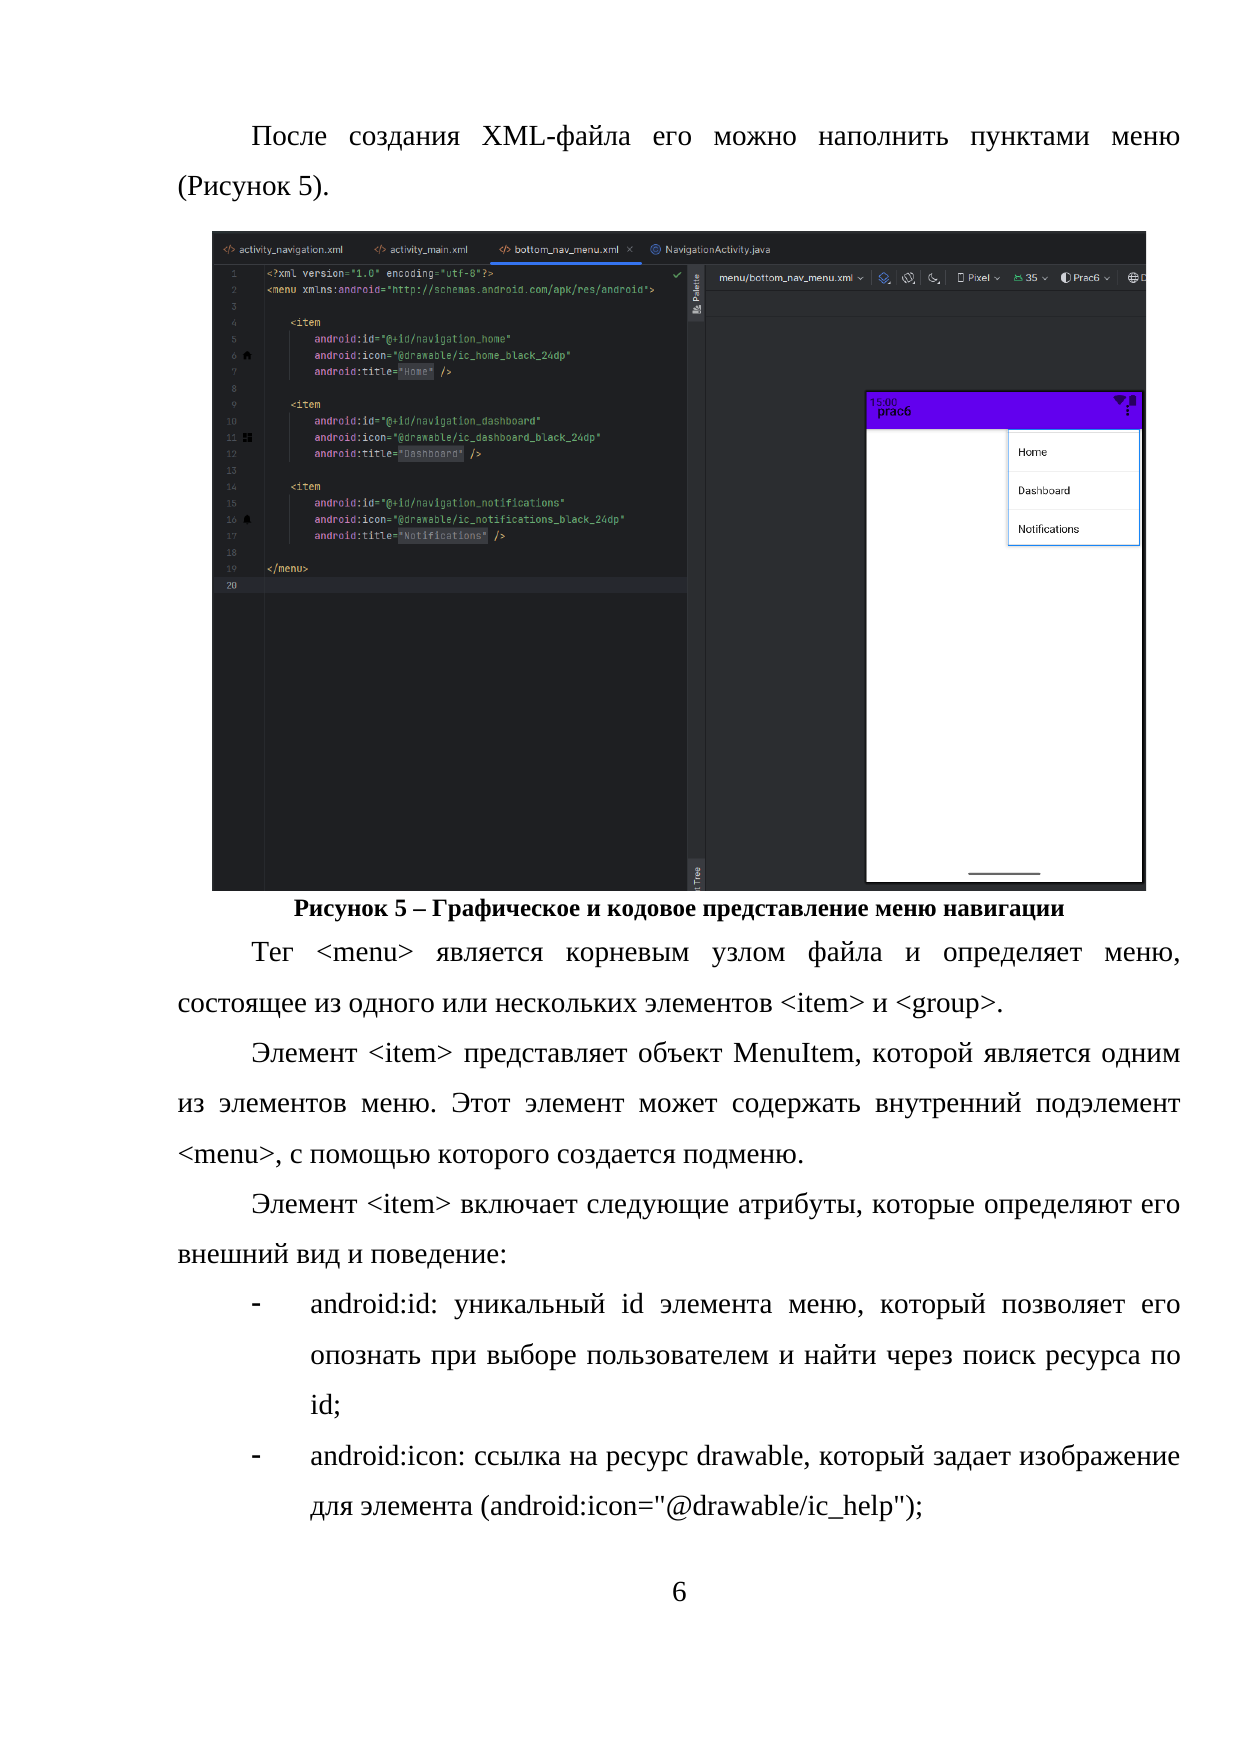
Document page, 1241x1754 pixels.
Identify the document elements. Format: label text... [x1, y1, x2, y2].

text Элемент <item> представляет объект MenuItem, которой является одним из элементов меню. Этот элемент может содержать внутренний подэлемент <menu>, с помощью которого создается подменю. [177, 1035, 1181, 1169]
list android:id: уникальный id элемента меню, который позволяет его опознать при выборе пользователем и найти через поиск ресурса по id; [251, 1287, 1181, 1421]
text Рисунок 5 – Графическое и кодовое представление меню навигации [177, 893, 1181, 922]
text Элемент <item> включает следующие атрибуты, которые определяют его внешний вид и поведение: [177, 1186, 1181, 1270]
picture [212, 231, 1147, 891]
text После создания XML-файла его можно наполнить пунктами меню (Рисунок 5). [177, 118, 1181, 202]
text Тег <menu> является корневым узлом файла и определяет меню, состоящее из одного или нескольких элементов <item> и <group>. [177, 934, 1181, 1018]
list android:icon: ссылка на ресурс drawable, который задает изображение для элемента (android:icon="@drawable/ic_help"); [251, 1438, 1181, 1522]
